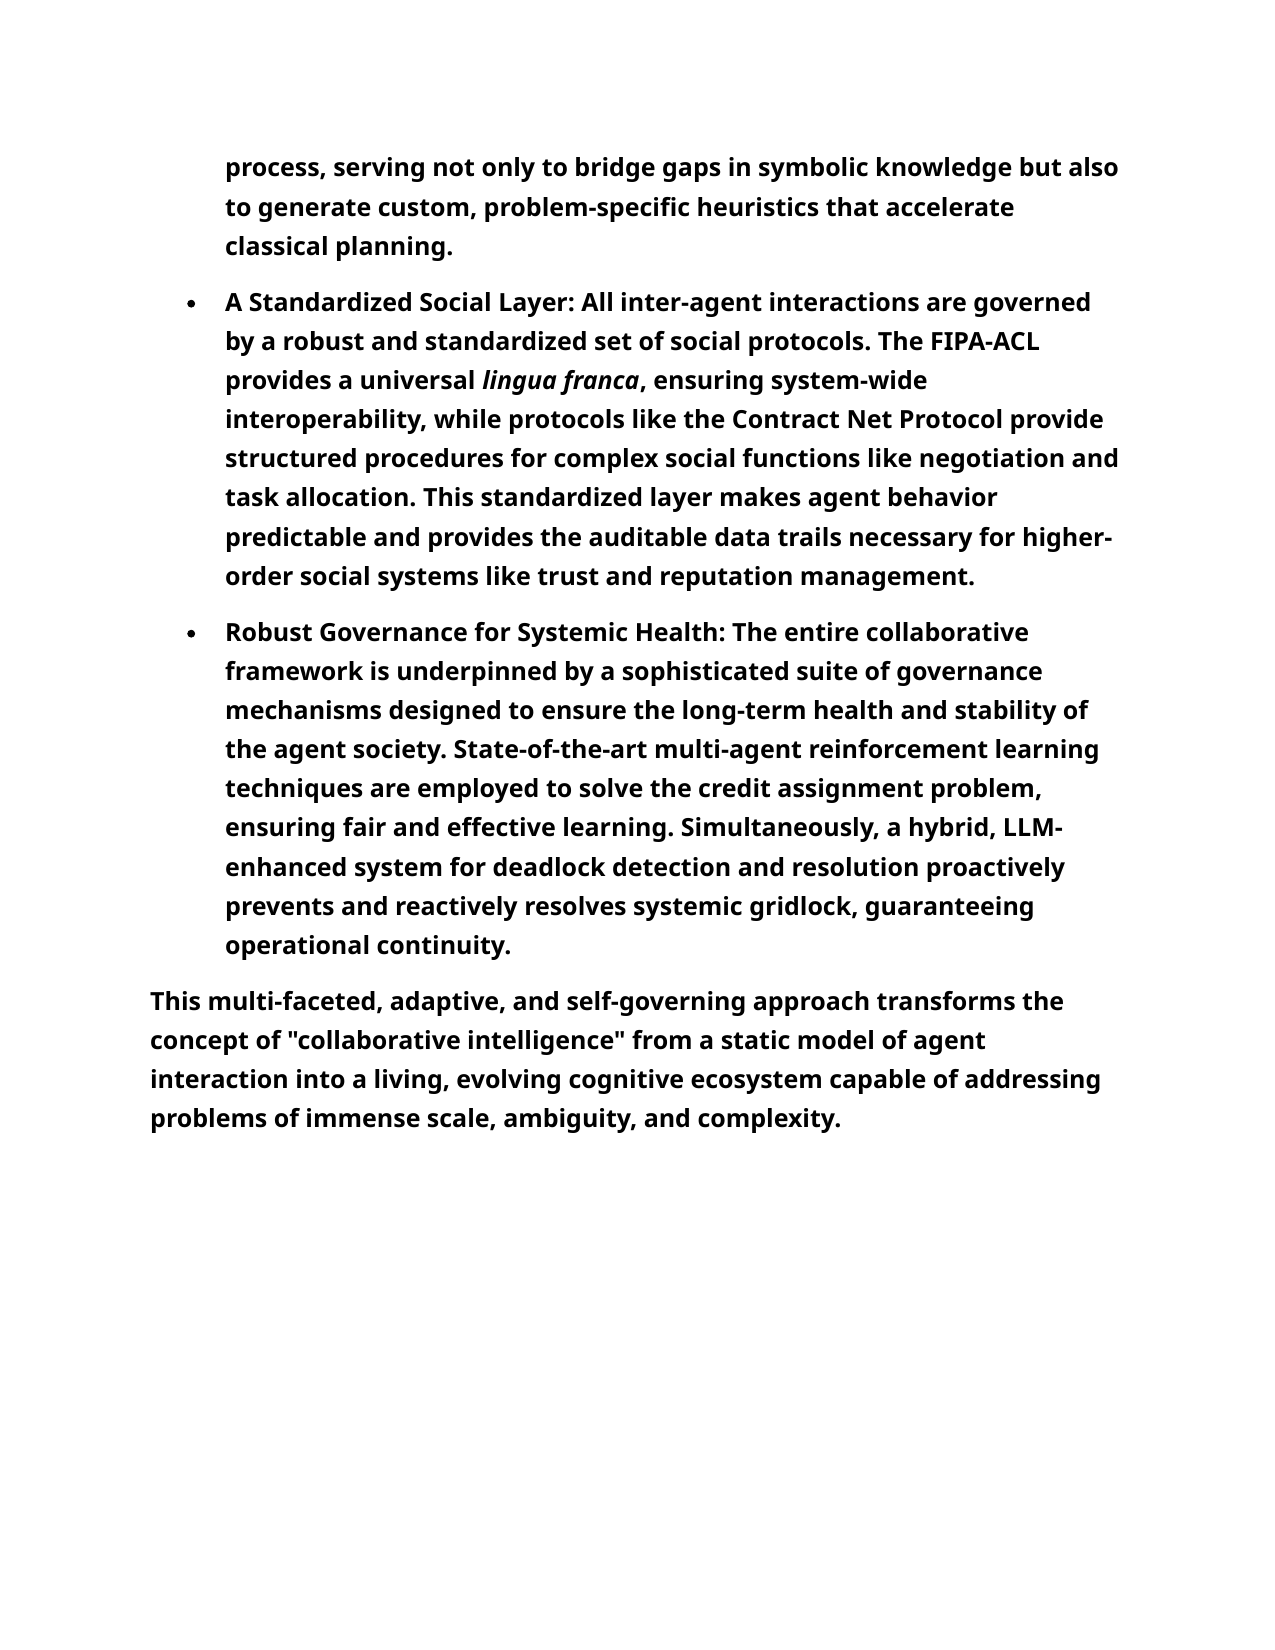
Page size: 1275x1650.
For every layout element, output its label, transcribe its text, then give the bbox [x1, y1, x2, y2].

list Robust Governance for Systemic Health: The entire collaborative framework is underpinned by a sophisticated suite of governance mechanisms designed to ensure the long-term health and stability of the agent society. State-of-the-art multi-agent reinforcement learning techniques are employed to solve the credit assignment problem, ensuring fair and effective learning. Simultaneously, a hybrid, LLM-enhanced system for deadlock detection and resolution proactively prevents and reactively resolves systemic gridlock, guaranteeing operational continuity. [187, 614, 1125, 962]
text This multi-faceted, adaptive, and self-governing approach transforms the concept of "collaborative intelligence" from a static model of agent interaction into a living, evolving cognitive ecosystem capable of addressing problems of immense scale, ambiguity, and complexity. [150, 983, 1125, 1135]
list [187, 150, 1125, 262]
list A Standardized Social Layer: All inter-agent interactions are governed by a robust and standardized set of social protocols. The FIPA-ACL provides a universal lingua franca, ensuring system-wide interoperability, while protocols like the Contract Net Protocol provide structured procedures for complex social functions like negotiation and task allocation. This standardized layer makes agent behavior predictable and provides the auditable data trails necessary for higher-order social systems like trust and reputation management. [187, 284, 1125, 592]
